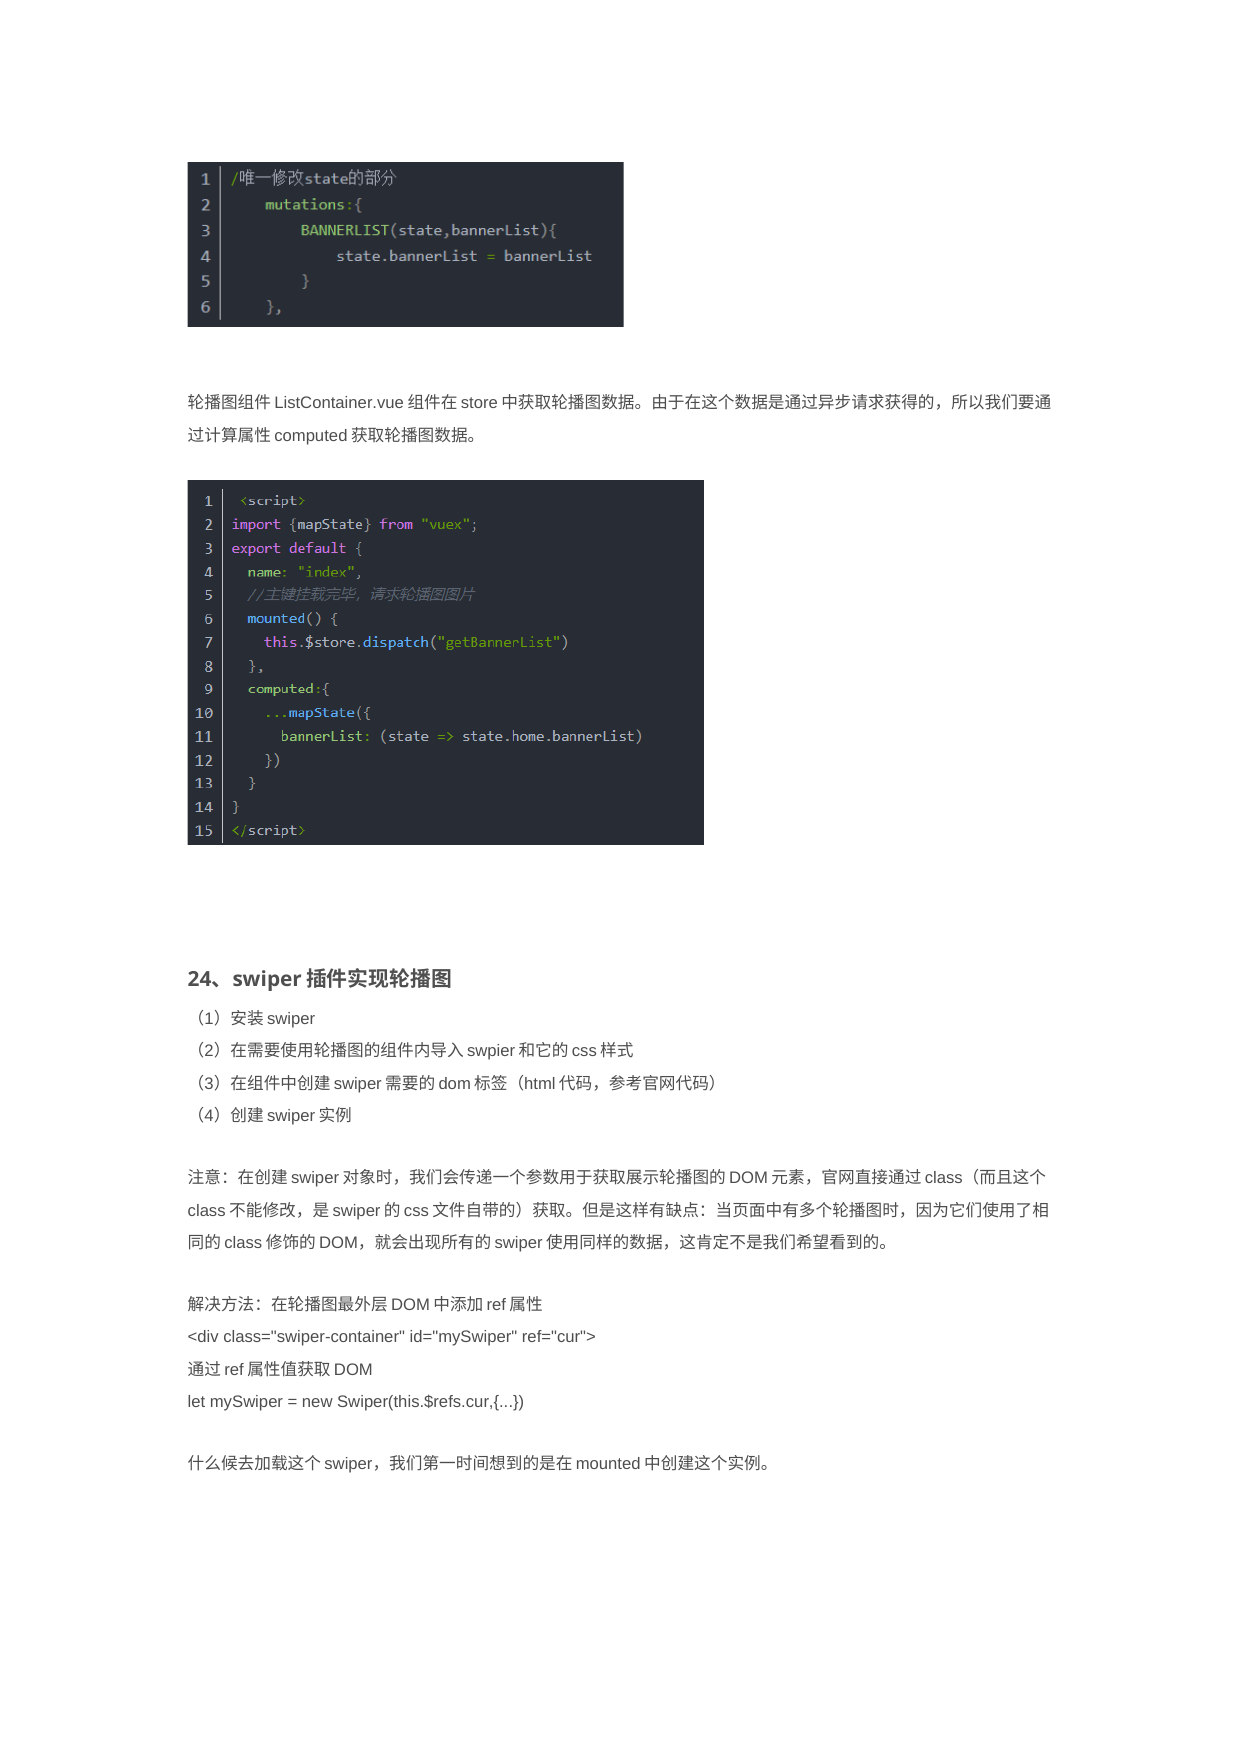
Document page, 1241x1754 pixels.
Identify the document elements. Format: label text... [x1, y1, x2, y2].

list 轮播图组件ListContainer.vue组件在store中获取轮播图数据。由于在这个数据是通过异步请求获得的，所以我们要通过计算属性computed获取轮播图数据。 [187, 386, 1053, 451]
picture [187, 480, 704, 845]
list （1）安装swiper （2）在需要使用轮播图的组件内导入swpier和它的css样式 （3）在组件中创建swiper需要的dom标签（html代码，参考官网代码） （4）创建swiper实例 [187, 1002, 1053, 1132]
list 什么候去加载这个swiper，我们第一时间想到的是在mounted中创建这个实例。 [187, 1447, 1053, 1479]
list 注意：在创建swiper对象时，我们会传递一个参数用于获取展示轮播图的DOM元素，官网直接通过class（而且这个class不能修改，是swiper的css文件自带的）获取。但是这样有缺点：当页面中有多个轮播图时，因为它们使用了相同的class修饰的DOM，就会出现所有的swiper使用同样的数据，这肯定不是我们希望看到的。 [187, 1161, 1053, 1259]
list 解决方法：在轮播图最外层DOM中添加ref属性 <div class="swiper-container" id="mySwiper" ref="cur"> 通过ref属性值获取DOM let mySwiper = new Swiper(this.$refs.cur,{...}) [187, 1288, 1053, 1418]
subtitle swiper插件实现轮播图 [187, 961, 1053, 994]
picture [187, 162, 624, 327]
